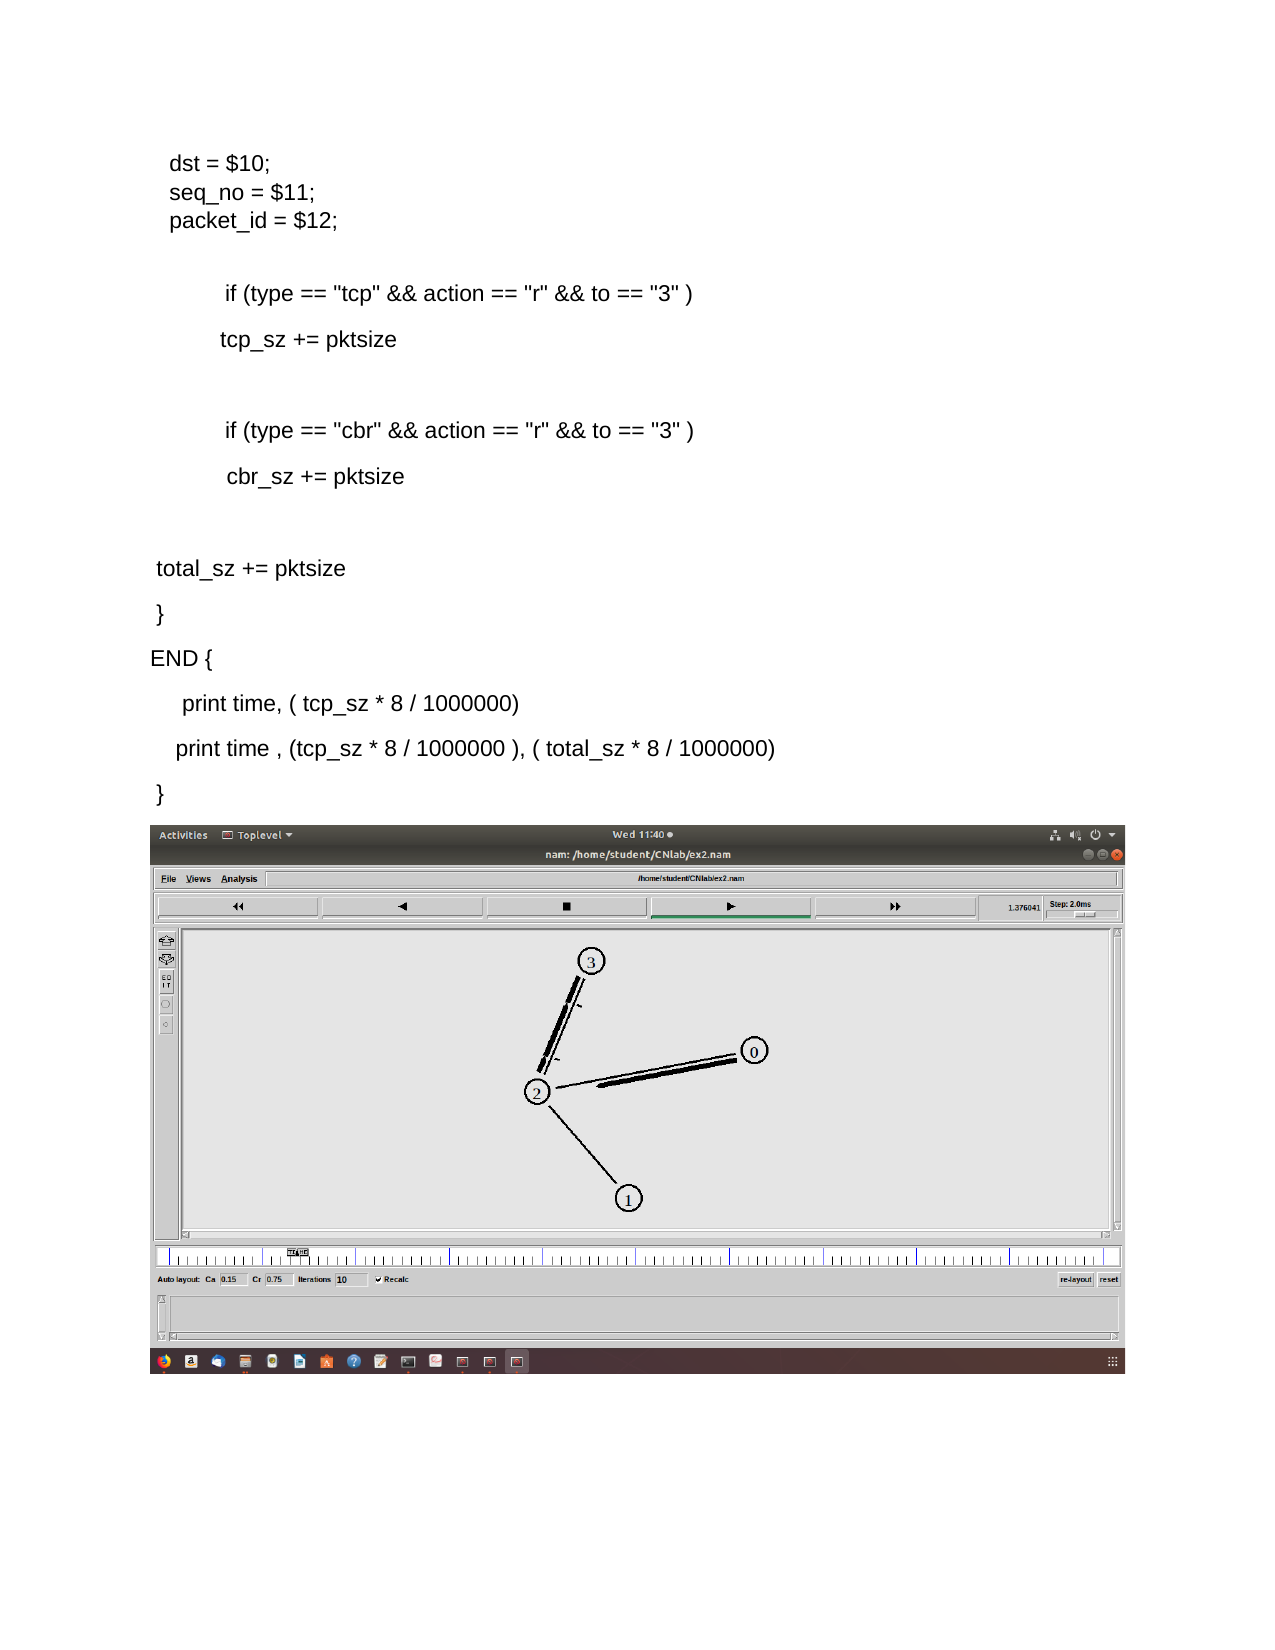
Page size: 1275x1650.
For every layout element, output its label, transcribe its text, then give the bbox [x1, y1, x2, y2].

text dst = $10; [150, 150, 1125, 176]
text print time, ( tcp_sz * 8 / 1000000) [150, 690, 1125, 716]
text print time , (tcp_sz * 8 / 1000000 ), ( total_sz * 8 / 1000000) [150, 735, 1125, 761]
text total_sz += pktsize [150, 554, 1125, 581]
text if (type == "tcp" && action == "r" && to == "3" ) [150, 280, 1125, 307]
text tcp_sz += pktsize [150, 326, 1125, 352]
text seq_no = $11; [150, 178, 1125, 205]
text cbr_sz += pktsize [150, 463, 1125, 489]
text } [150, 780, 1125, 806]
text END { [150, 645, 1125, 671]
text } [150, 600, 1125, 626]
text if (type == "cbr" && action == "r" && to == "3" ) [150, 417, 1125, 444]
text packet_id = $12; [150, 207, 1125, 233]
picture [150, 825, 1125, 1374]
